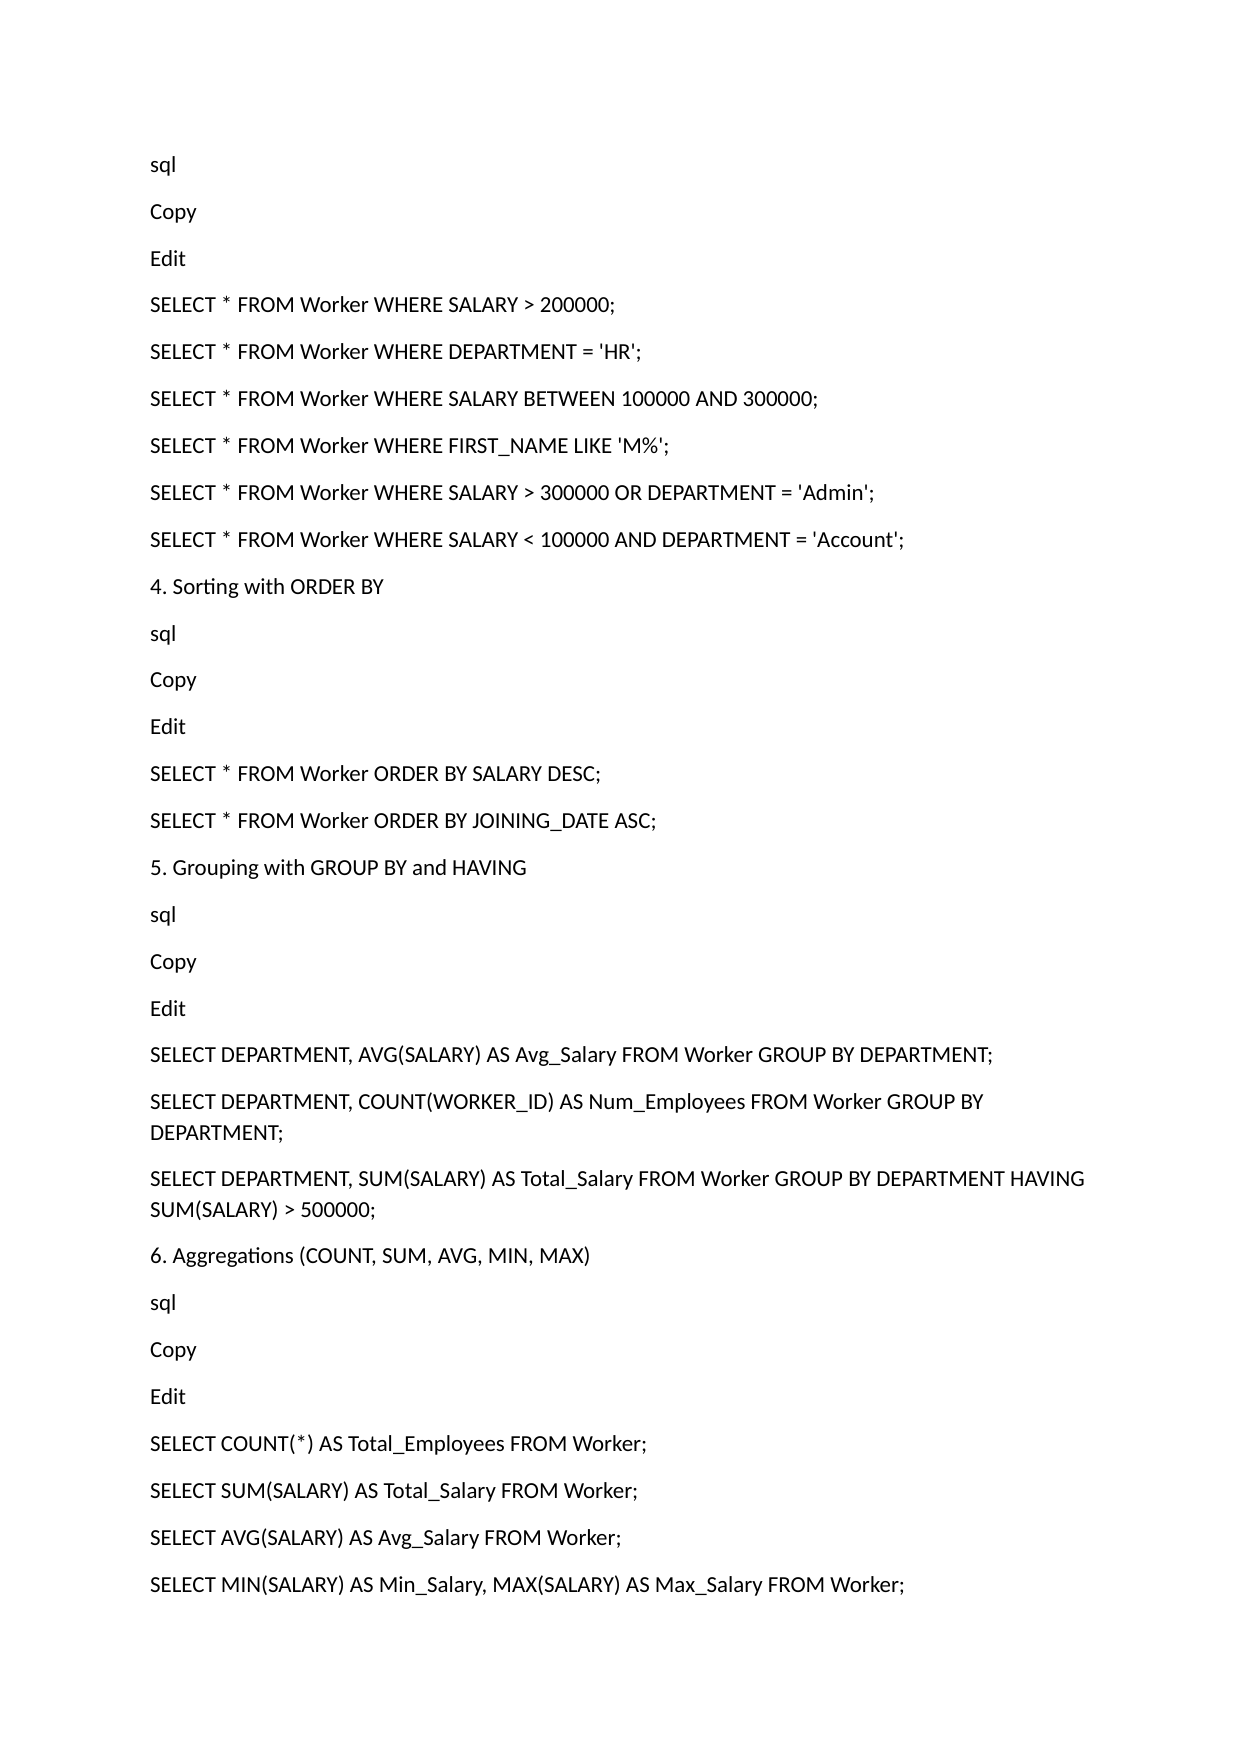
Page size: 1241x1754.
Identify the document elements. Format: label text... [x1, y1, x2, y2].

text Edit [150, 994, 1090, 1022]
text SELECT COUNT(*) AS Total_Employees FROM Worker; [150, 1429, 1090, 1457]
text SELECT * FROM Worker WHERE SALARY < 100000 AND DEPARTMENT = 'Account'; [150, 525, 1090, 553]
text Edit [150, 244, 1090, 272]
text SELECT MIN(SALARY) AS Min_Salary, MAX(SALARY) AS Max_Salary FROM Worker; [150, 1570, 1090, 1598]
text SELECT AVG(SALARY) AS Avg_Salary FROM Worker; [150, 1523, 1090, 1551]
text SELECT * FROM Worker WHERE SALARY BETWEEN 100000 AND 300000; [150, 384, 1090, 412]
text sql [150, 150, 1090, 178]
text SELECT * FROM Worker WHERE DEPARTMENT = 'HR'; [150, 337, 1090, 366]
text 5. Grouping with GROUP BY and HAVING [150, 853, 1090, 881]
text Copy [150, 1335, 1090, 1363]
text SELECT * FROM Worker ORDER BY SALARY DESC; [150, 759, 1090, 787]
text sql [150, 619, 1090, 647]
text Copy [150, 666, 1090, 694]
text Copy [150, 947, 1090, 975]
text sql [150, 1288, 1090, 1317]
text SELECT DEPARTMENT, COUNT(WORKER_ID) AS Num_Employees FROM Worker GROUP BY DEPARTMENT; [150, 1087, 1090, 1146]
text SELECT * FROM Worker WHERE SALARY > 300000 OR DEPARTMENT = 'Admin'; [150, 478, 1090, 506]
text 4. Sorting with ORDER BY [150, 572, 1090, 600]
text SELECT DEPARTMENT, SUM(SALARY) AS Total_Salary FROM Worker GROUP BY DEPARTMENT HAVING SUM(SALARY) > 500000; [150, 1164, 1090, 1223]
text SELECT * FROM Worker WHERE SALARY > 200000; [150, 291, 1090, 319]
text Edit [150, 1382, 1090, 1410]
text SELECT * FROM Worker ORDER BY JOINING_DATE ASC; [150, 806, 1090, 834]
text SELECT SUM(SALARY) AS Total_Salary FROM Worker; [150, 1476, 1090, 1504]
text SELECT * FROM Worker WHERE FIRST_NAME LIKE 'M%'; [150, 431, 1090, 459]
text Copy [150, 197, 1090, 225]
text SELECT DEPARTMENT, AVG(SALARY) AS Avg_Salary FROM Worker GROUP BY DEPARTMENT; [150, 1041, 1090, 1069]
text sql [150, 900, 1090, 928]
text 6. Aggregations (COUNT, SUM, AVG, MIN, MAX) [150, 1242, 1090, 1270]
text Edit [150, 712, 1090, 741]
